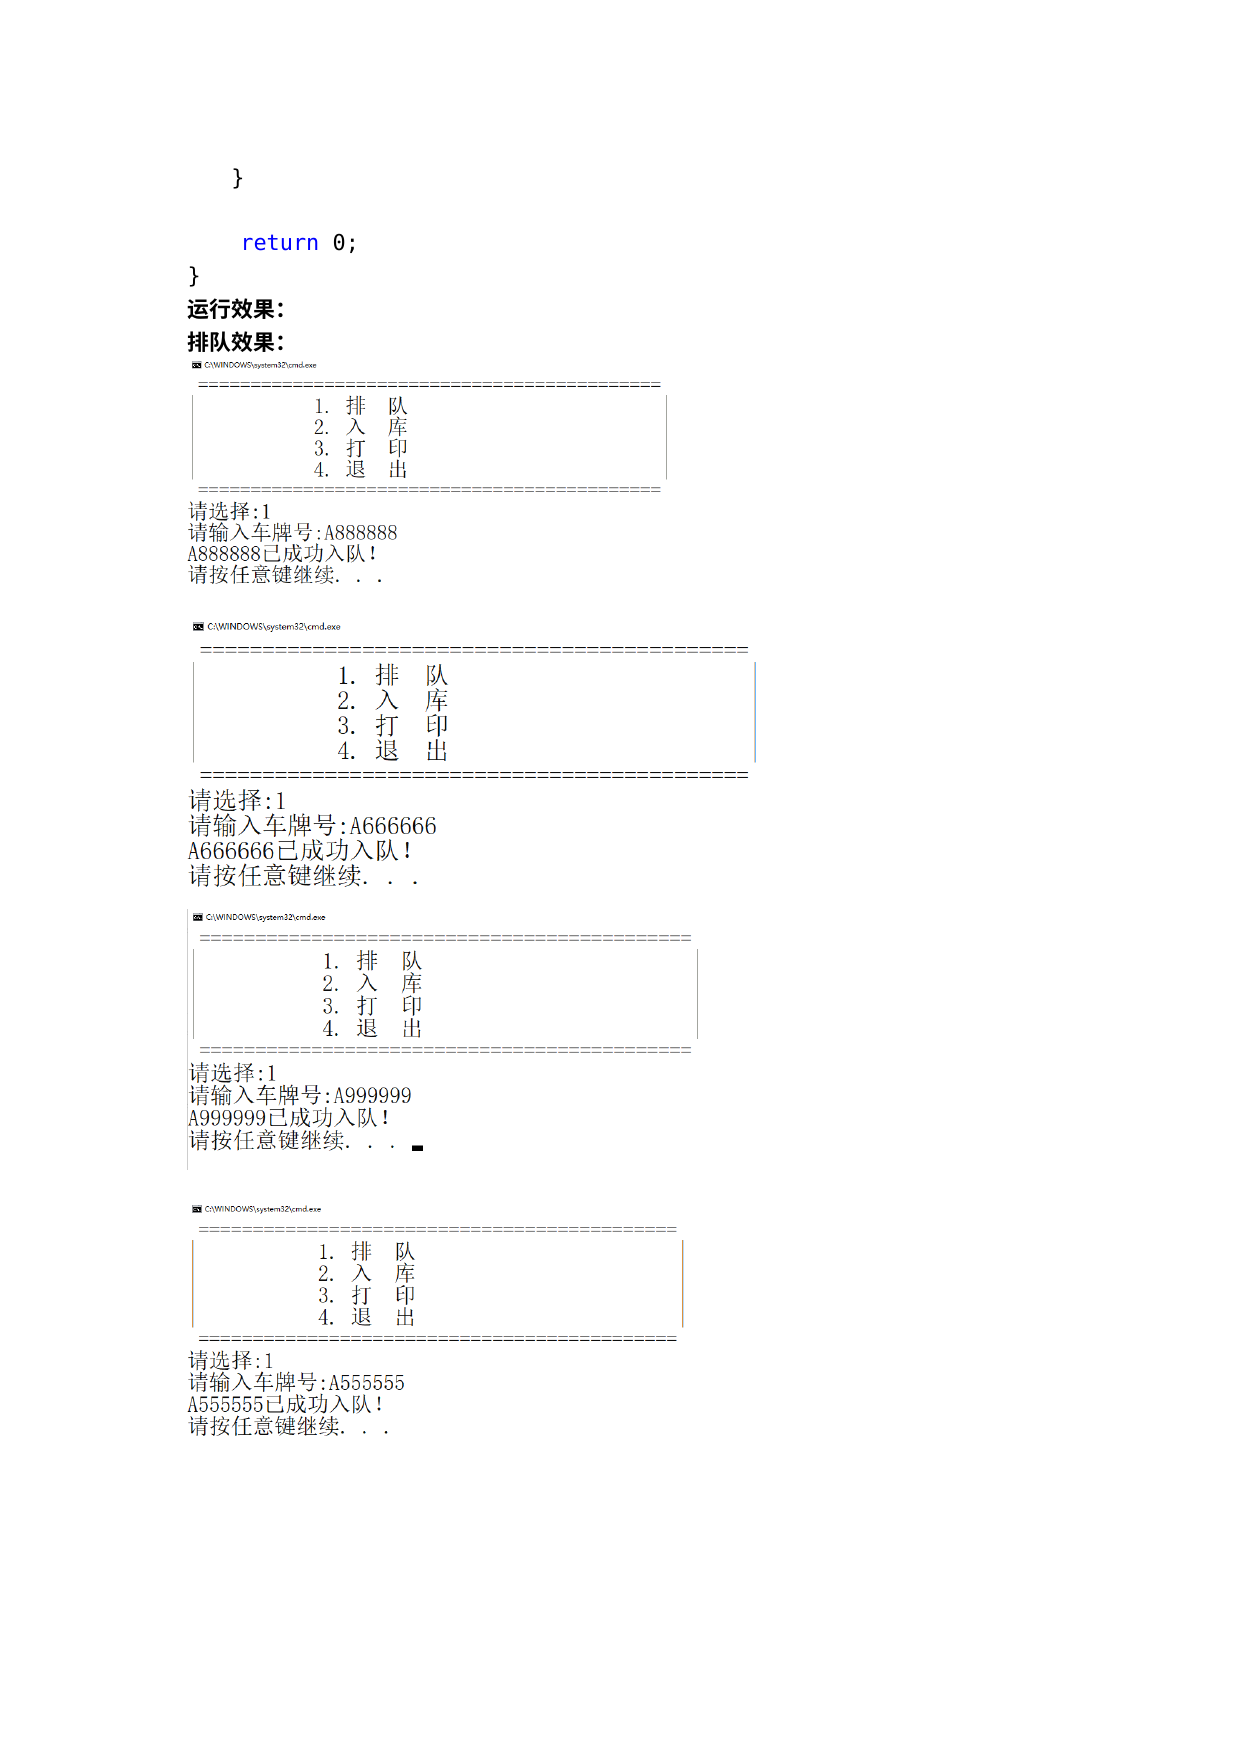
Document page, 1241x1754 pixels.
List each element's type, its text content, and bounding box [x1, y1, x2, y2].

text 运行效果： [187, 292, 1053, 324]
text return 0; [187, 227, 1053, 259]
picture [187, 1202, 732, 1469]
text } [187, 162, 1053, 194]
picture [187, 617, 788, 902]
picture [187, 357, 755, 594]
text 排队效果： [187, 324, 1053, 357]
text } [187, 259, 1053, 292]
picture [187, 909, 750, 1170]
